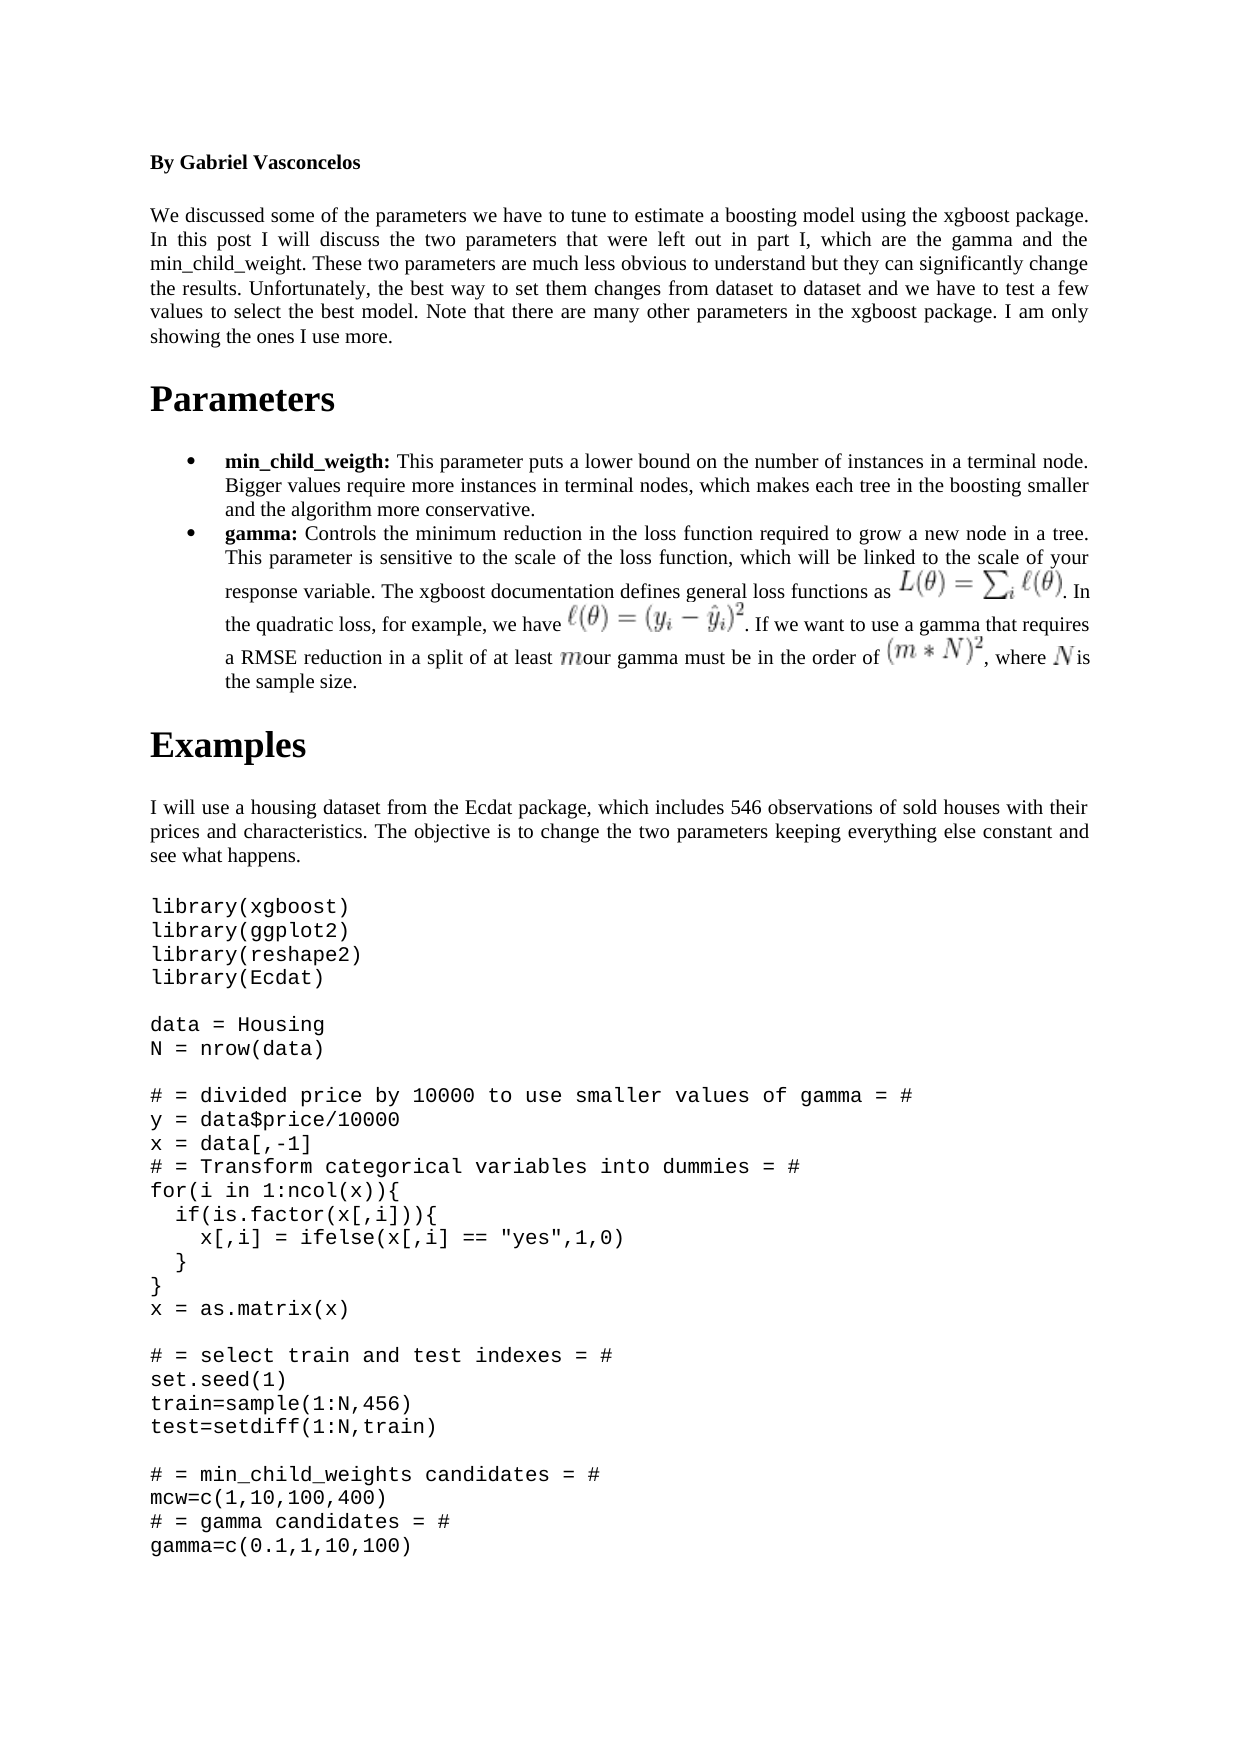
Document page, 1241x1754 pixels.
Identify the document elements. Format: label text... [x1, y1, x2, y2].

picture [887, 636, 984, 665]
text } [150, 1251, 1090, 1274]
text library(Ecdat) [150, 967, 1090, 991]
text gamma=c(0.1,1,10,100) [150, 1535, 1090, 1558]
text for(i in 1:ncol(x)){ [150, 1180, 1090, 1204]
picture [560, 652, 583, 665]
text library(ggplot2) [150, 920, 1090, 943]
picture [1052, 646, 1077, 665]
text train=sample(1:N,456) [150, 1393, 1090, 1416]
picture [567, 602, 744, 632]
text # = select train and test indexes = # [150, 1346, 1090, 1369]
text data = Housing [150, 1014, 1090, 1038]
list min_child_weigth: This parameter puts a lower bound on the number of instances in a terminal node. Bigger values require more instances in terminal nodes, which makes each tree in the boosting smaller and the algorithm more conservative. [187, 449, 1090, 521]
text mcw=c(1,10,100,400) [150, 1487, 1090, 1511]
text library(reshape2) [150, 943, 1090, 967]
text I will use a housing dataset from the Ecdat package, which includes 546 observations of sold houses with their prices and characteristics. The objective is to change the two parameters keeping everything else constant and see what happens. [150, 795, 1090, 867]
picture [898, 569, 1062, 599]
text x = as.matrix(x) [150, 1298, 1090, 1322]
text x[,i] = ifelse(x[,i] == "yes",1,0) [150, 1227, 1090, 1251]
text # = gamma candidates = # [150, 1511, 1090, 1535]
text x = data[,-1] [150, 1133, 1090, 1156]
text set.seed(1) [150, 1369, 1090, 1393]
text library(xgboost) [150, 896, 1090, 920]
text # = min_child_weights candidates = # [150, 1464, 1090, 1487]
text Examples [150, 723, 1090, 766]
text test=setdiff(1:N,train) [150, 1416, 1090, 1440]
text Parameters [150, 377, 1090, 420]
text # = divided price by 10000 to use smaller values of gamma = # [150, 1085, 1090, 1109]
list gamma: Controls the minimum reduction in the loss function required to grow a new node in a tree. This parameter is sensitive to the scale of the loss function, which will be linked to the scale of your response variable. The xgboost documentation defines general loss functions as . In the quadratic loss, for example, we have . If we want to use a gamma that requires a RMSE reduction in a split of at least our gamma must be in the order of , where is the sample size. [187, 521, 1090, 693]
text N = nrow(data) [150, 1038, 1090, 1062]
text if(is.factor(x[,i])){ [150, 1204, 1090, 1227]
text y = data$price/10000 [150, 1109, 1090, 1133]
text } [150, 1274, 1090, 1298]
text We discussed some of the parameters we have to tune to estimate a boosting model using the xgboost package. In this post I will discuss the two parameters that were left out in part I, which are the gamma and the min_child_weight. These two parameters are much less obvious to understand but they can significantly change the results. Unfortunately, the best way to set them changes from dataset to dataset and we have to test a few values to select the best model. Note that there are many other parameters in the xgboost package. I am only showing the ones I use more. [150, 203, 1090, 348]
text By Gabriel Vasconcelos [150, 150, 1090, 174]
text # = Transform categorical variables into dummies = # [150, 1156, 1090, 1180]
